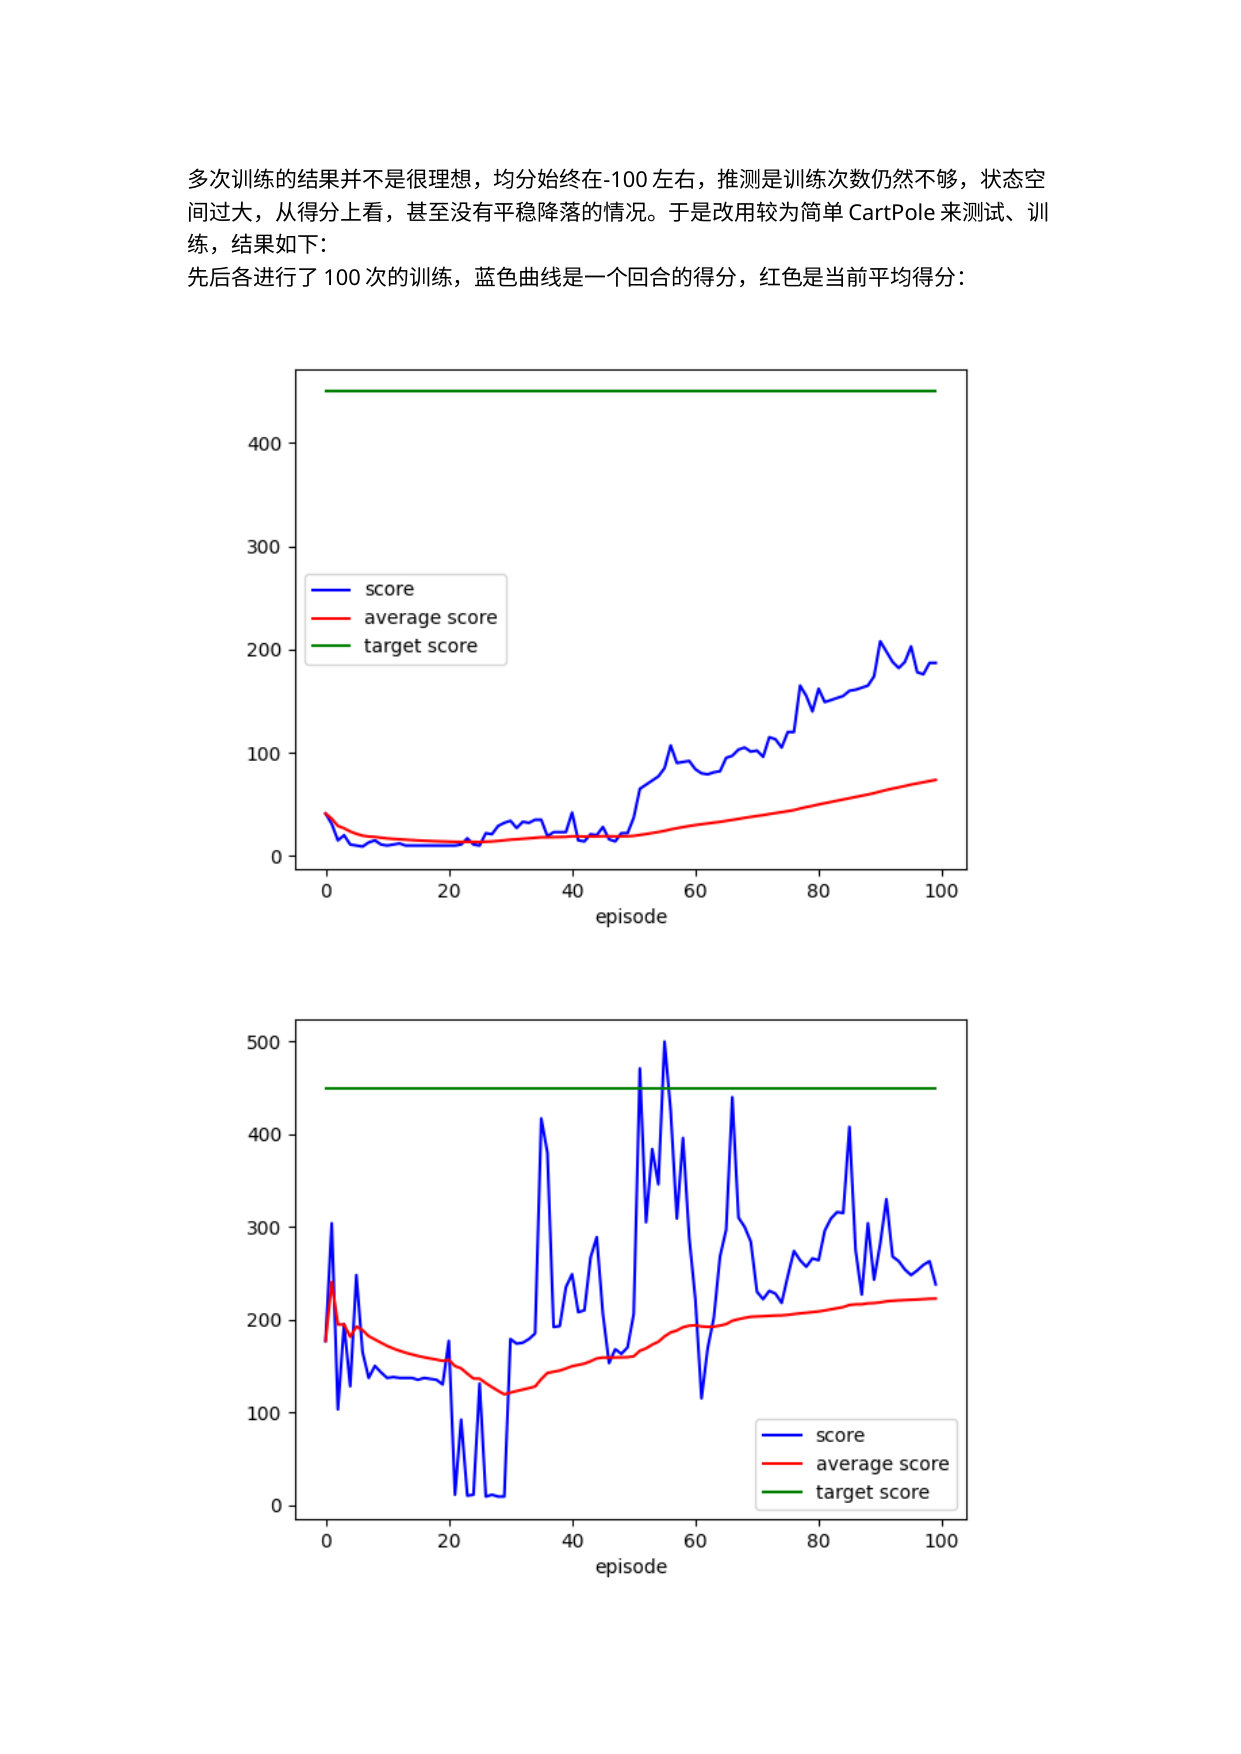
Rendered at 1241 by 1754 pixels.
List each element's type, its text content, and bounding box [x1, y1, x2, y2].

text 多次训练的结果并不是很理想，均分始终在-100左右，推测是训练次数仍然不够，状态空间过大，从得分上看，甚至没有平稳降落的情况。于是改用较为简单CartPole来测试、训练，结果如下： [187, 162, 1053, 259]
picture [187, 942, 1053, 1591]
picture [187, 292, 1053, 941]
text 先后各进行了100次的训练，蓝色曲线是一个回合的得分，红色是当前平均得分： [187, 259, 1053, 292]
